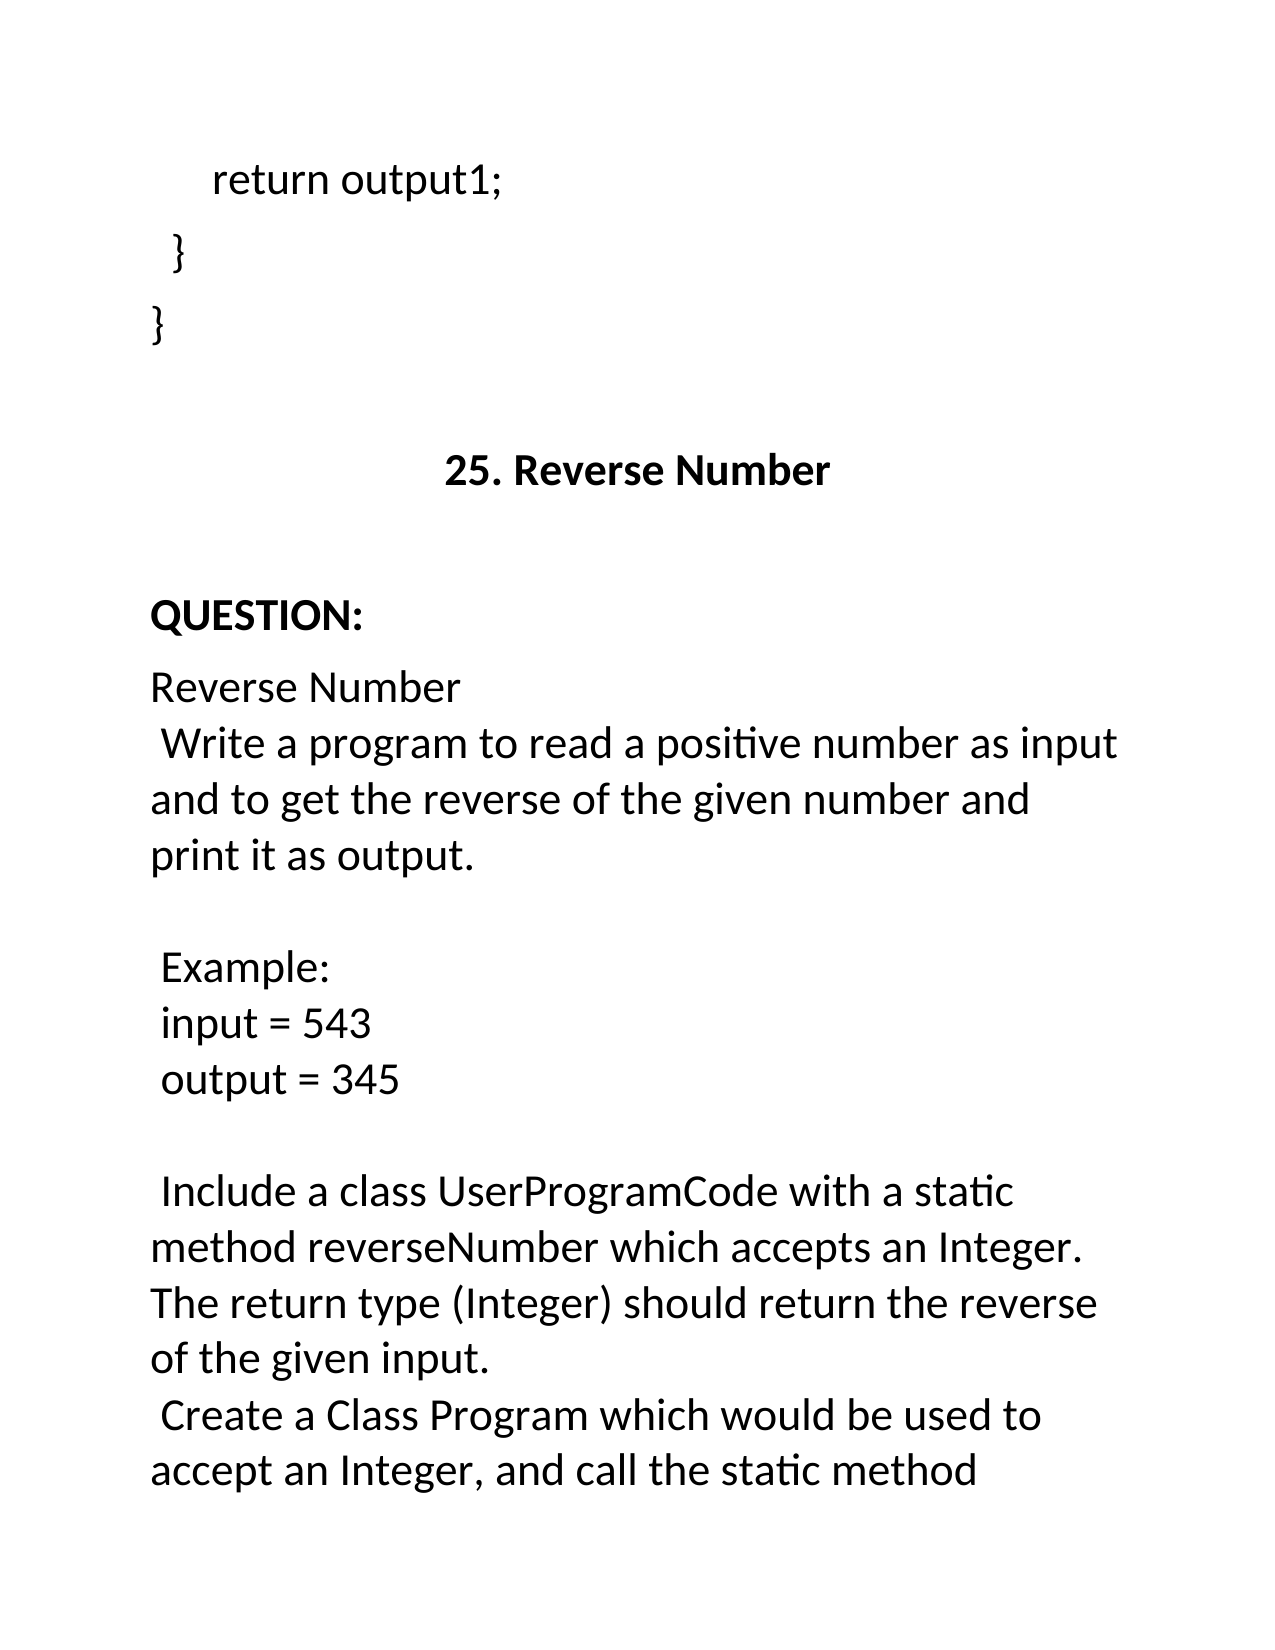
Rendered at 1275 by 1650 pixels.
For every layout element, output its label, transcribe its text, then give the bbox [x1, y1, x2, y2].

text } [150, 295, 1125, 351]
text } [150, 223, 1125, 278]
text QUESTION: [150, 586, 1125, 642]
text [150, 658, 1125, 1497]
text return output1; [150, 150, 1125, 206]
text 25. Reverse Number [150, 440, 1125, 496]
